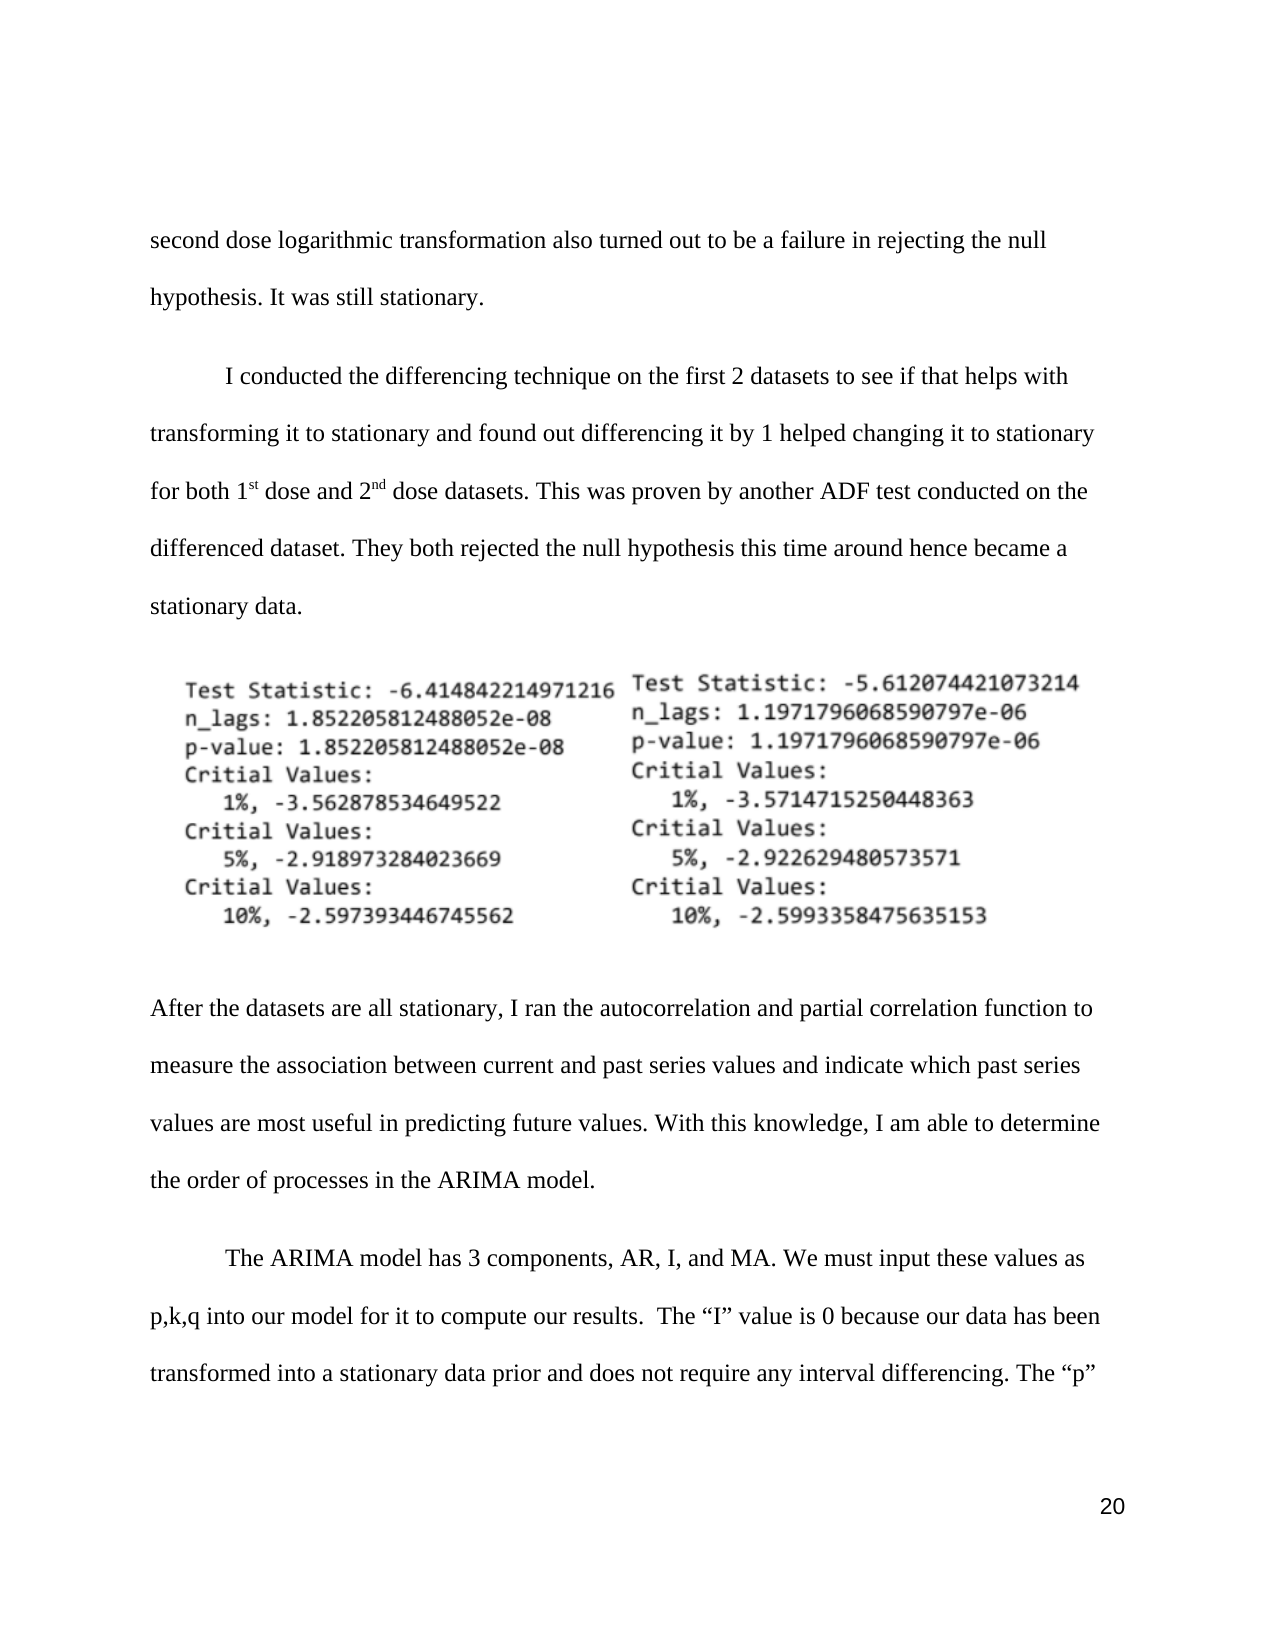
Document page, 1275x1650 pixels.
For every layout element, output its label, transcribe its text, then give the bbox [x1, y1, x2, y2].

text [150, 1243, 1125, 1387]
picture [150, 669, 1103, 946]
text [150, 225, 1125, 311]
text After the datasets are all stationary, I ran the autocorrelation and partial correlation function to measure the association between current and past series values and indicate which past series values are most useful in predicting future values. With this knowledge, I am able to determine the order of processes in the ARIMA model. [150, 993, 1125, 1194]
text I conducted the differencing technique on the first 2 datasets to see if that helps with transforming it to stationary and found out differencing it by 1 helped changing it to stationary for both 1st dose and 2nd dose datasets. This was proven by another ADF test conducted on the differenced dataset. They both rejected the null hypothesis this time around hence became a stationary data. [150, 361, 1125, 619]
